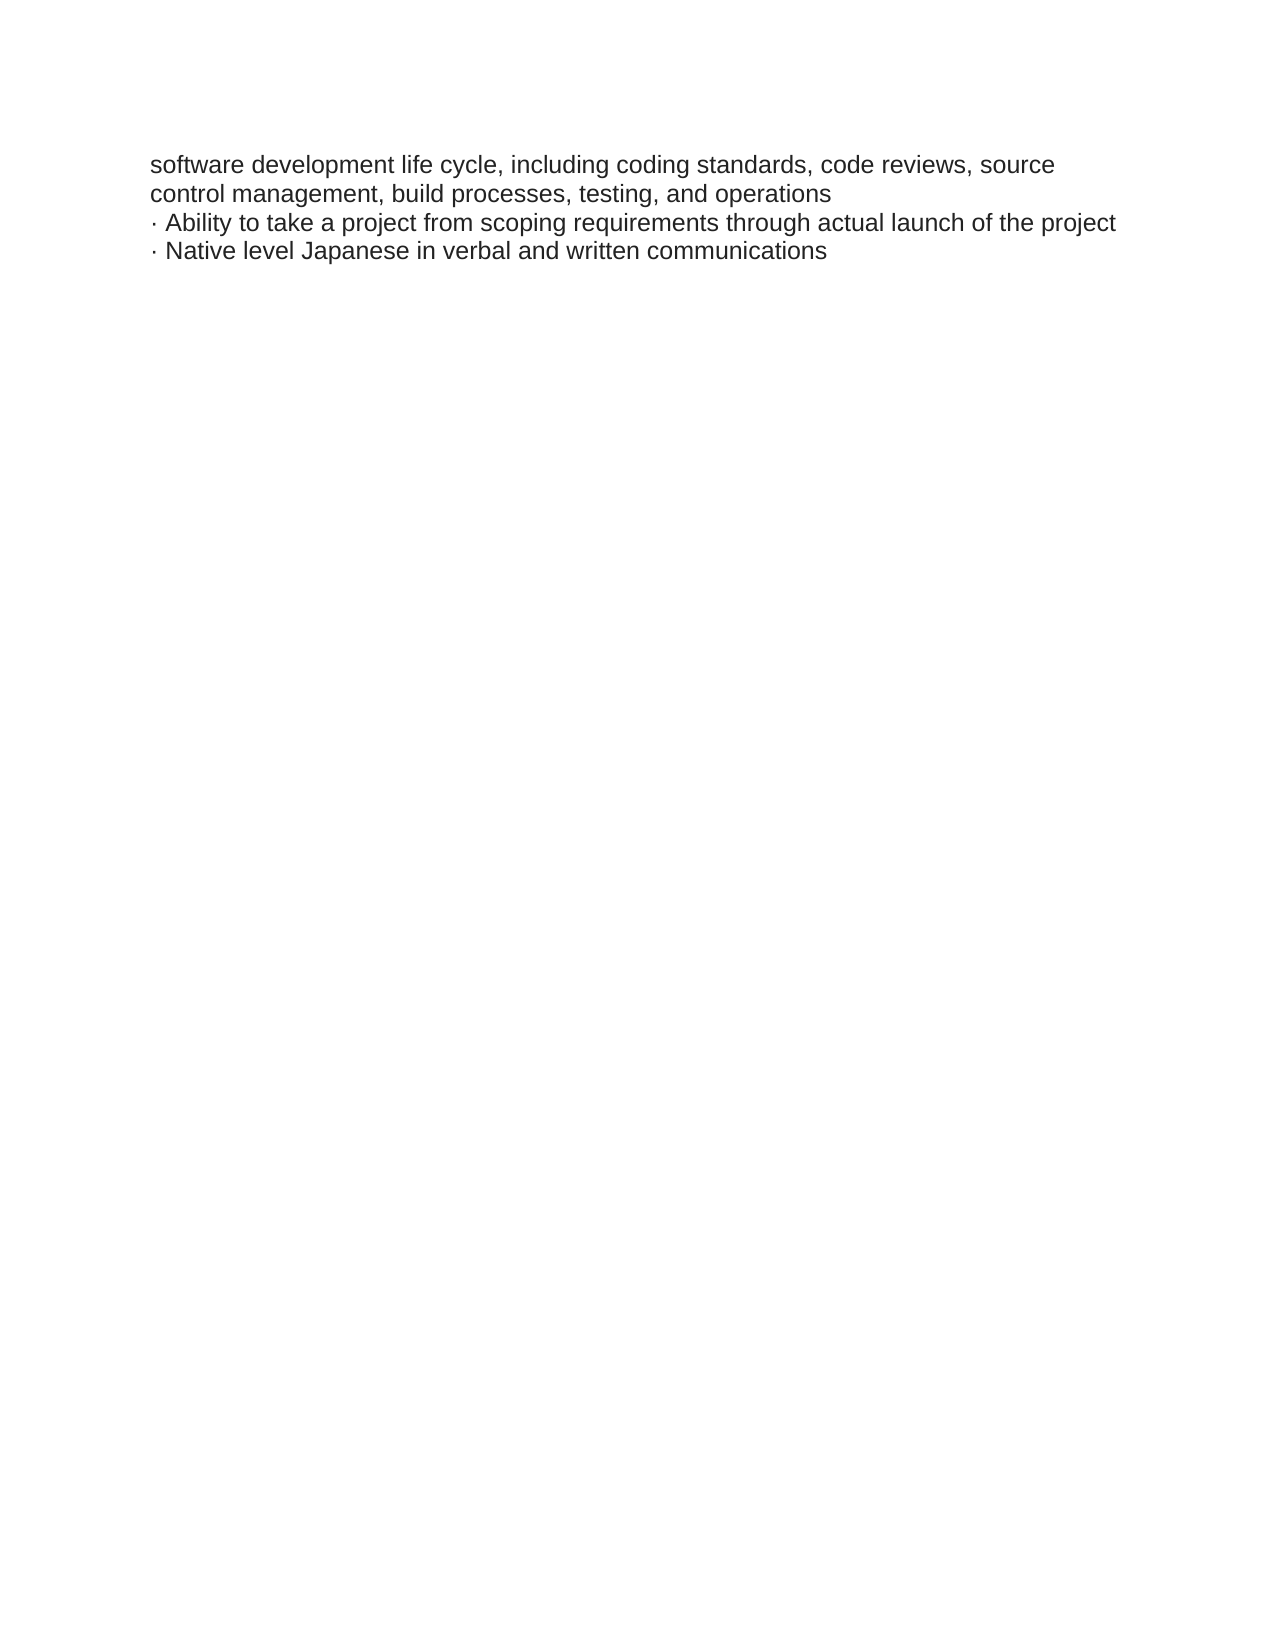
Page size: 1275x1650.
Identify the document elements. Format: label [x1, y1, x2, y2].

text [150, 150, 1125, 265]
